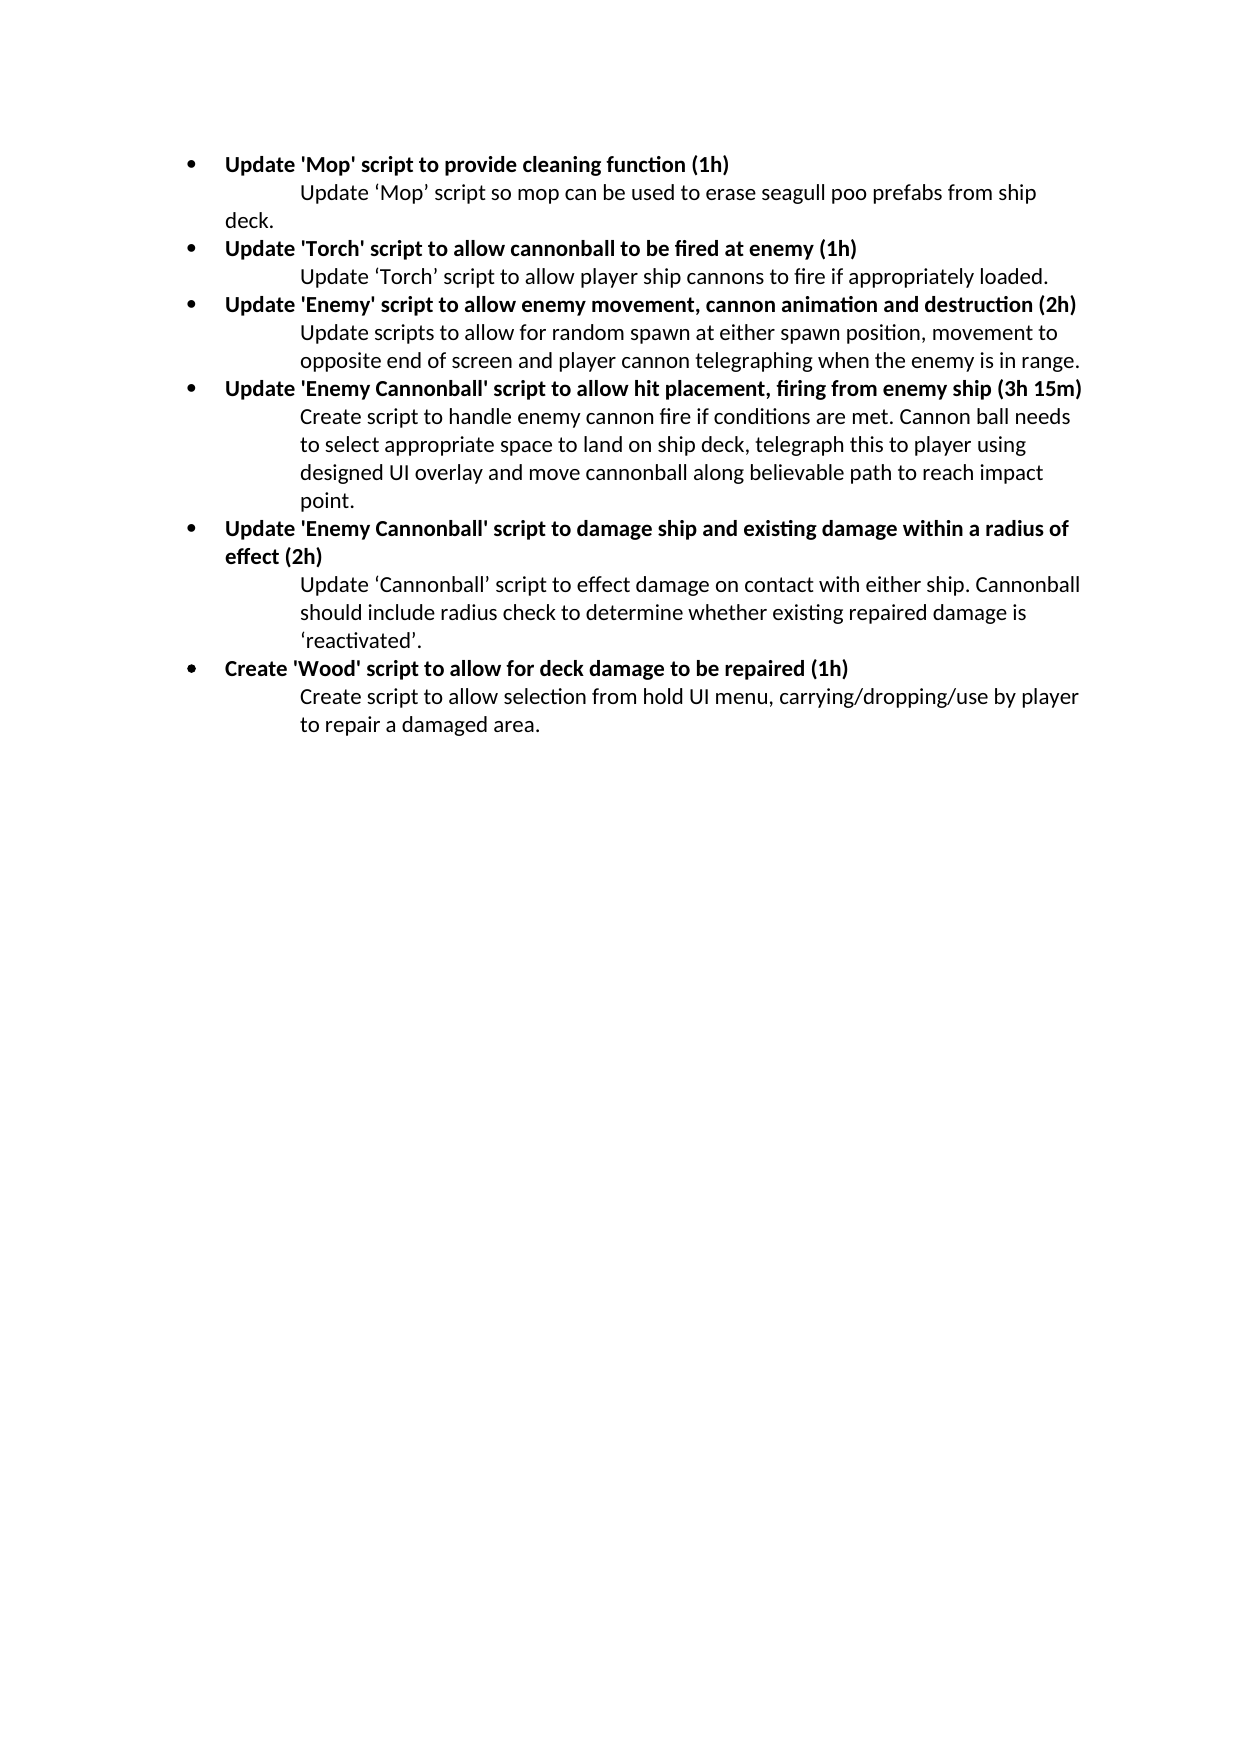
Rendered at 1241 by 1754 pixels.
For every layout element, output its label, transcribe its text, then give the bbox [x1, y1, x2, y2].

list Update 'Torch' script to allow cannonball to be fired at enemy (1h) [187, 234, 1090, 262]
list Update 'Mop' script to provide cleaning function (1h) [187, 150, 1090, 178]
text Update scripts to allow for random spawn at either spawn position, movement to opposite end of screen and player cannon telegraphing when the enemy is in range. [300, 318, 1090, 374]
text Create script to handle enemy cannon fire if conditions are met. Cannon ball needs to select appropriate space to land on ship deck, telegraph this to player using designed UI overlay and move cannonball along believable path to reach impact point. [300, 402, 1090, 514]
list Update 'Enemy Cannonball' script to allow hit placement, firing from enemy ship (3h 15m) [187, 374, 1090, 402]
text Create script to allow selection from hold UI menu, carrying/dropping/use by player to repair a damaged area. [300, 682, 1090, 738]
list Update 'Enemy' script to allow enemy movement, cannon animation and destruction (2h) [187, 290, 1090, 318]
list Create 'Wood' script to allow for deck damage to be repaired (1h) [187, 654, 1090, 682]
list Update 'Enemy Cannonball' script to damage ship and existing damage within a radius of effect (2h) [187, 514, 1090, 570]
text Update ‘Mop’ script so mop can be used to erase seagull poo prefabs from ship deck. [225, 178, 1090, 234]
text Update ‘Cannonball’ script to effect damage on contact with either ship. Cannonball should include radius check to determine whether existing repaired damage is ‘reactivated’. [300, 570, 1090, 654]
text Update ‘Torch’ script to allow player ship cannons to fire if appropriately loaded. [300, 262, 1090, 290]
